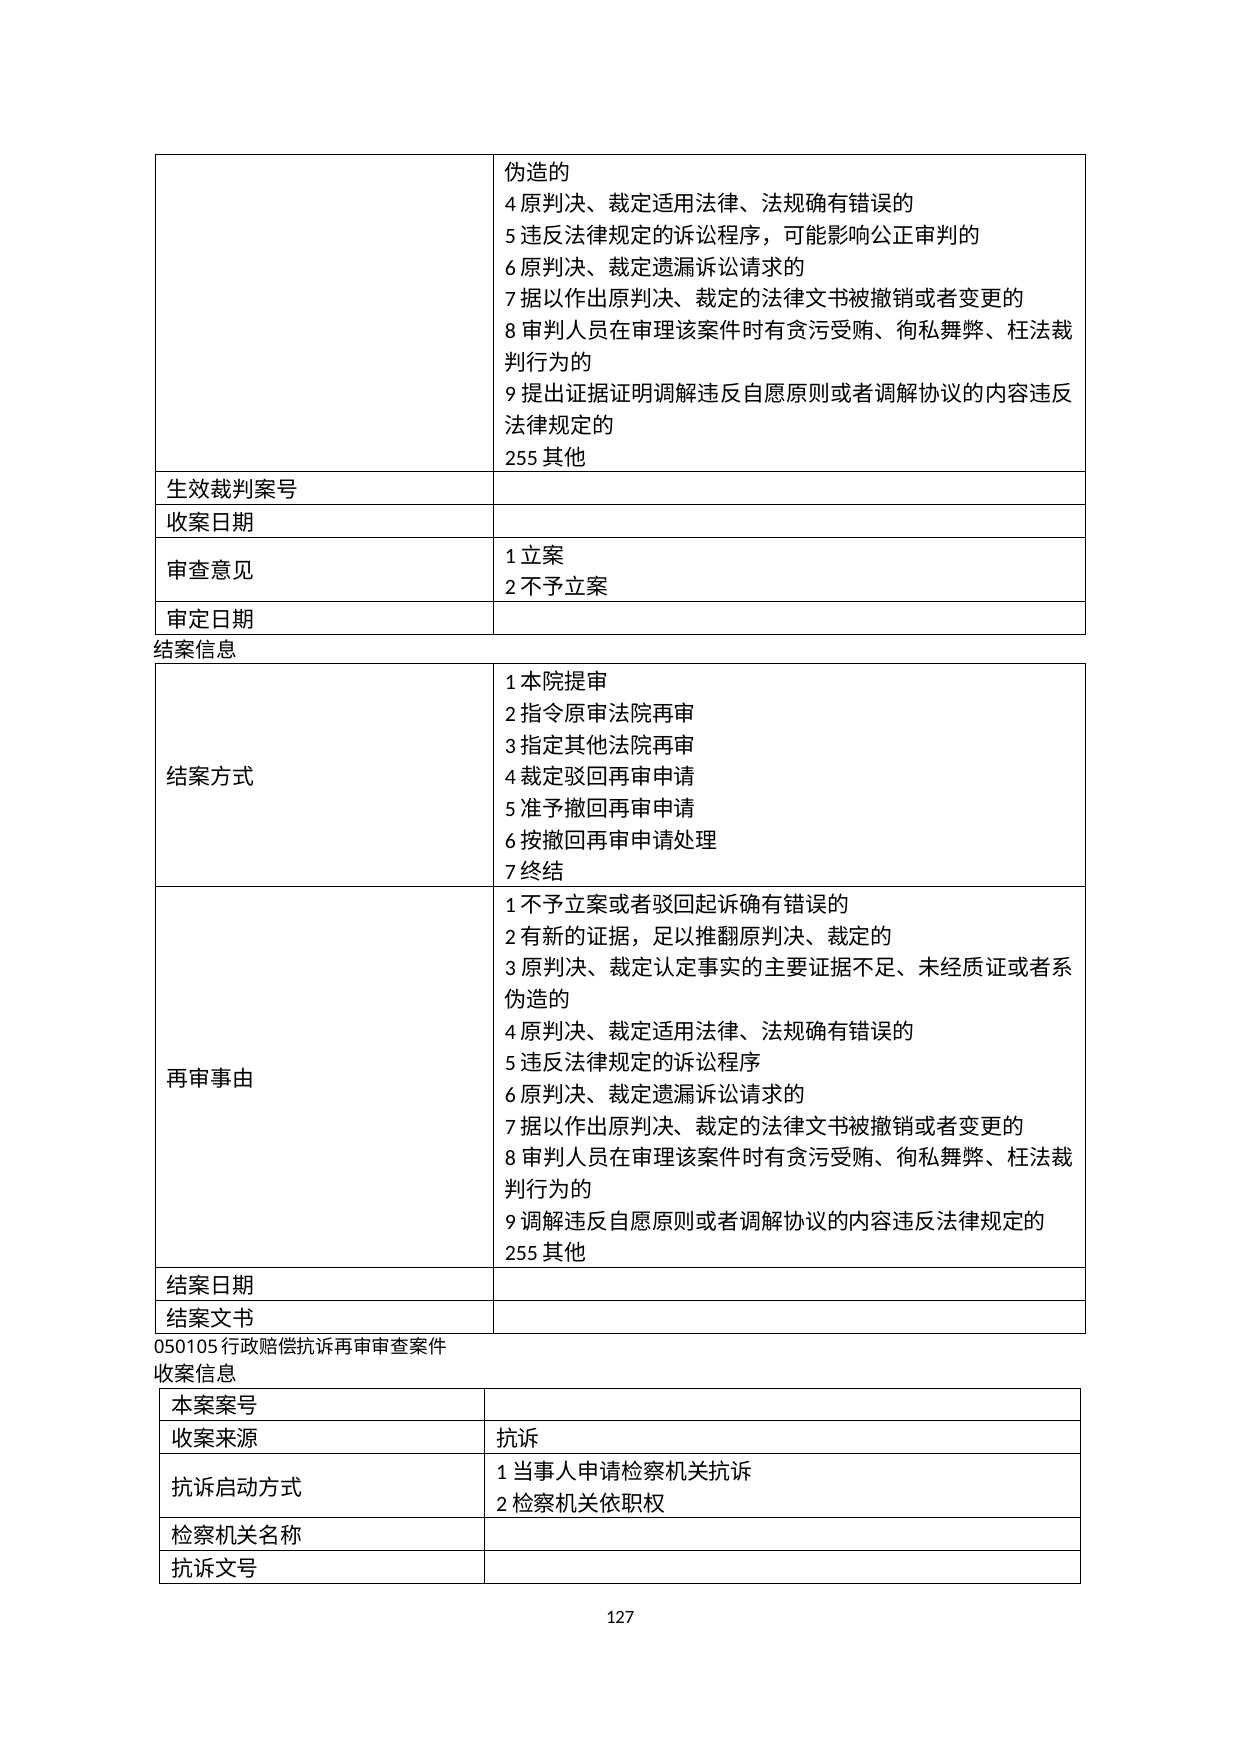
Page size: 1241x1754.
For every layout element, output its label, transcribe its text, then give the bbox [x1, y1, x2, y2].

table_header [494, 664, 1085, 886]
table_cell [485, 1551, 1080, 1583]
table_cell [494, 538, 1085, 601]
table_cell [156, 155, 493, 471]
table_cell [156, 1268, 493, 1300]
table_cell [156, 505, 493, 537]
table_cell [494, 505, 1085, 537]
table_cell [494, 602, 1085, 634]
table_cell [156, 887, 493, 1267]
subtitle 结案信息 [153, 635, 1087, 663]
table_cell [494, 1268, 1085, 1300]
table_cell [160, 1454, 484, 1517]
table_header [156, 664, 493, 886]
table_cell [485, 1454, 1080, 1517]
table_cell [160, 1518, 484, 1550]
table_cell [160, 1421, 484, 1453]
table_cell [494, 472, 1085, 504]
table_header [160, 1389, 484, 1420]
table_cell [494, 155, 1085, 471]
subtitle 050105行政赔偿抗诉再审审查案件 [153, 1333, 1087, 1359]
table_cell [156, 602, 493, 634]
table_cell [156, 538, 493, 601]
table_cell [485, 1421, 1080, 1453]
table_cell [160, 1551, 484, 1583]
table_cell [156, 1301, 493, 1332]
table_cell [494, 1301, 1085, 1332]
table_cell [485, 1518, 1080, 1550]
subtitle 收案信息 [153, 1359, 1087, 1387]
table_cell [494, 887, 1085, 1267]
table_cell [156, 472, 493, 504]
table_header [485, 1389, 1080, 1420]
